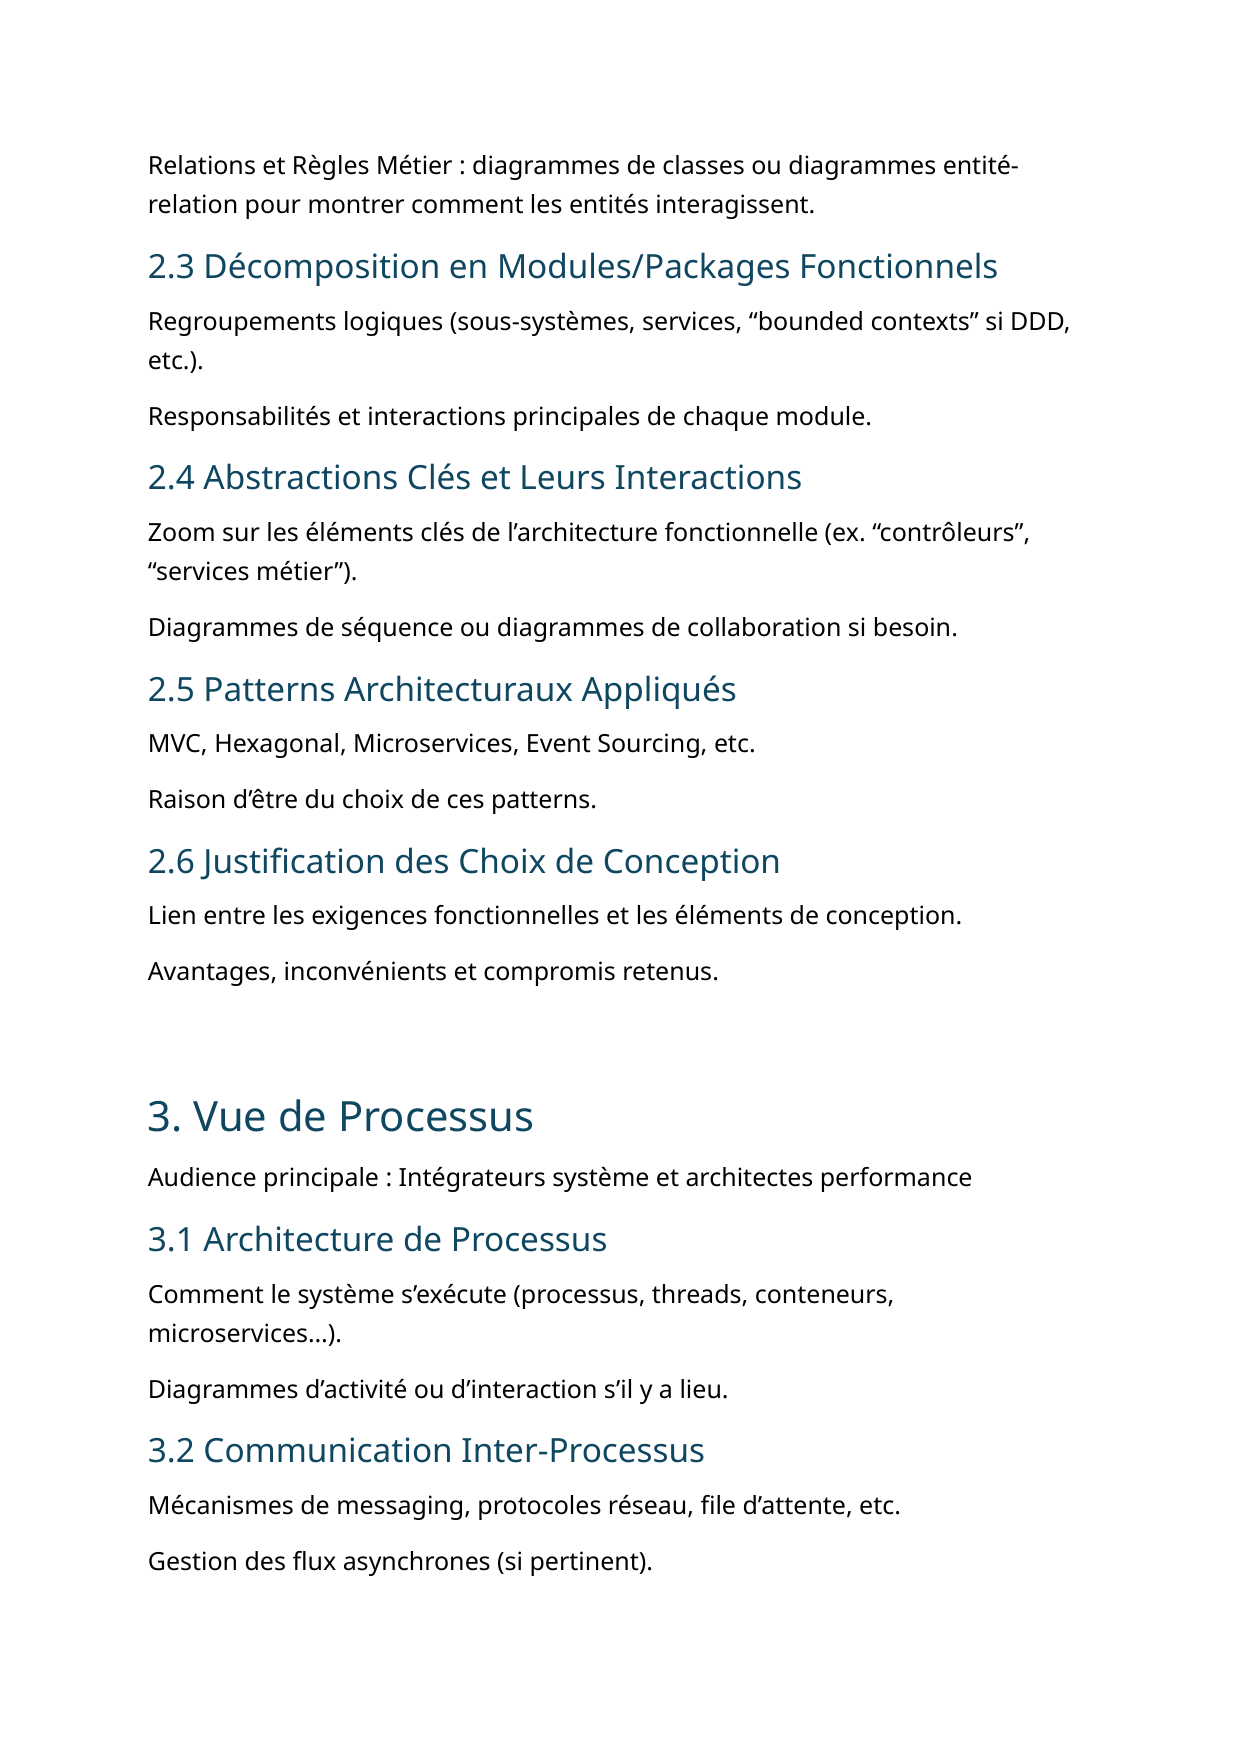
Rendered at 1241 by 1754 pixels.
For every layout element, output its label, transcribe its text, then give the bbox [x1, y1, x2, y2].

text Responsabilités et interactions principales de chaque module. [148, 398, 1093, 432]
text Regroupements logiques (sous-systèmes, services, “bounded contexts” si DDD, etc.). [148, 303, 1093, 376]
text Gestion des flux asynchrones (si pertinent). [148, 1543, 1093, 1577]
text MVC, Hexagonal, Microservices, Event Sourcing, etc. [148, 726, 1093, 760]
subtitle 2.4 Abstractions Clés et Leurs Interactions [148, 454, 1093, 499]
subtitle 3. Vue de Processus [148, 1086, 1093, 1143]
subtitle 2.6 Justification des Choix de Conception [148, 837, 1093, 883]
text Relations et Règles Métier : diagrammes de classes ou diagrammes entité-relation pour montrer comment les entités interagissent. [148, 148, 1093, 221]
subtitle 2.5 Patterns Architecturaux Appliqués [148, 665, 1093, 711]
text Audience principale : Intégrateurs système et architectes performance [148, 1160, 1093, 1194]
text Comment le système s’exécute (processus, threads, conteneurs, microservices…). [148, 1276, 1093, 1349]
text Lien entre les exigences fonctionnelles et les éléments de conception. [148, 898, 1093, 932]
text Diagrammes d’activité ou d’interaction s’il y a lieu. [148, 1371, 1093, 1405]
subtitle 3.2 Communication Inter-Processus [148, 1427, 1093, 1472]
subtitle 3.1 Architecture de Processus [148, 1216, 1093, 1261]
subtitle 2.3 Décomposition en Modules/Packages Fonctionnels [148, 243, 1093, 288]
text Raison d’être du choix de ces patterns. [148, 782, 1093, 816]
text Mécanismes de messaging, protocoles réseau, file d’attente, etc. [148, 1488, 1093, 1522]
text Avantages, inconvénients et compromis retenus. [148, 954, 1093, 988]
text Zoom sur les éléments clés de l’architecture fonctionnelle (ex. “contrôleurs”, “services métier”). [148, 514, 1093, 588]
text Diagrammes de séquence ou diagrammes de collaboration si besoin. [148, 609, 1093, 643]
